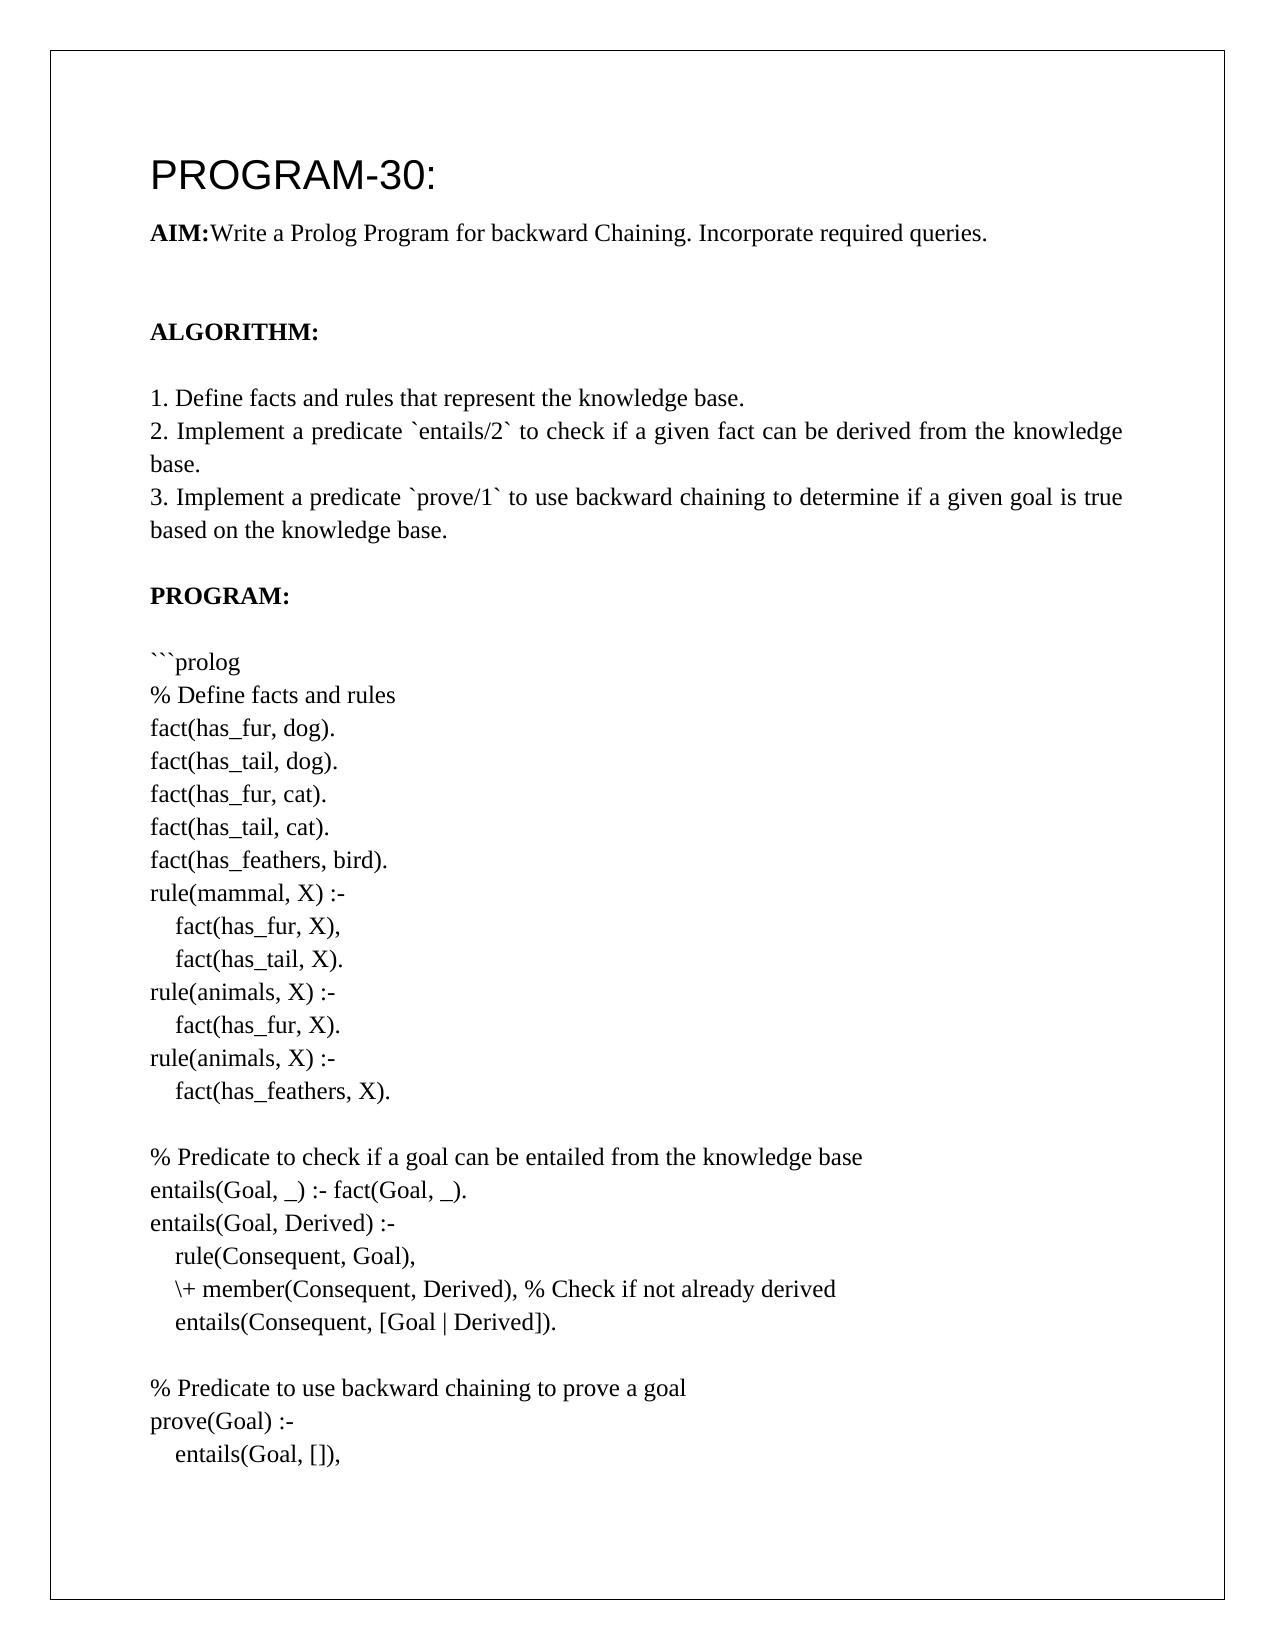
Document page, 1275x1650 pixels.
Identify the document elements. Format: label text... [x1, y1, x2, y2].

text fact(has_fur, cat). [150, 779, 1125, 808]
text fact(has_feathers, bird). [150, 845, 1125, 874]
text % Predicate to check if a goal can be entailed from the knowledge base [150, 1142, 1125, 1171]
text entails(Consequent, [Goal | Derived]). [150, 1307, 1125, 1336]
text rule(Consequent, Goal), [150, 1241, 1125, 1270]
text rule(animals, X) :- [150, 977, 1125, 1006]
text fact(has_fur, dog). [150, 713, 1125, 742]
text fact(has_tail, dog). [150, 746, 1125, 775]
text fact(has_tail, cat). [150, 812, 1125, 841]
text entails(Goal, _) :- fact(Goal, _). [150, 1175, 1125, 1204]
text % Define facts and rules [150, 680, 1125, 709]
text entails(Goal, []), [150, 1439, 1125, 1468]
text rule(animals, X) :- [150, 1043, 1125, 1072]
text ALGORITHM: [150, 317, 1125, 345]
text fact(has_tail, X). [150, 944, 1125, 973]
text fact(has_feathers, X). [150, 1076, 1125, 1105]
text \+ member(Consequent, Derived), % Check if not already derived [150, 1274, 1125, 1303]
text 1. Define facts and rules that represent the knowledge base. [150, 383, 1125, 411]
text 2. Implement a predicate `entails/2` to check if a given fact can be derived from the knowledge base. [150, 416, 1125, 477]
text entails(Goal, Derived) :- [150, 1208, 1125, 1237]
text 3. Implement a predicate `prove/1` to use backward chaining to determine if a given goal is true based on the knowledge base. [150, 482, 1125, 543]
subtitle PROGRAM-30: [150, 150, 1125, 198]
text prove(Goal) :- [150, 1406, 1125, 1435]
text fact(has_fur, X), [150, 911, 1125, 940]
text % Predicate to use backward chaining to prove a goal [150, 1373, 1125, 1402]
text PROGRAM: [150, 581, 1125, 609]
text rule(mammal, X) :- [150, 878, 1125, 907]
text ```prolog [150, 647, 1125, 676]
text fact(has_fur, X). [150, 1010, 1125, 1039]
text AIM:Write a Prolog Program for backward Chaining. Incorporate required queries. [150, 218, 1125, 246]
